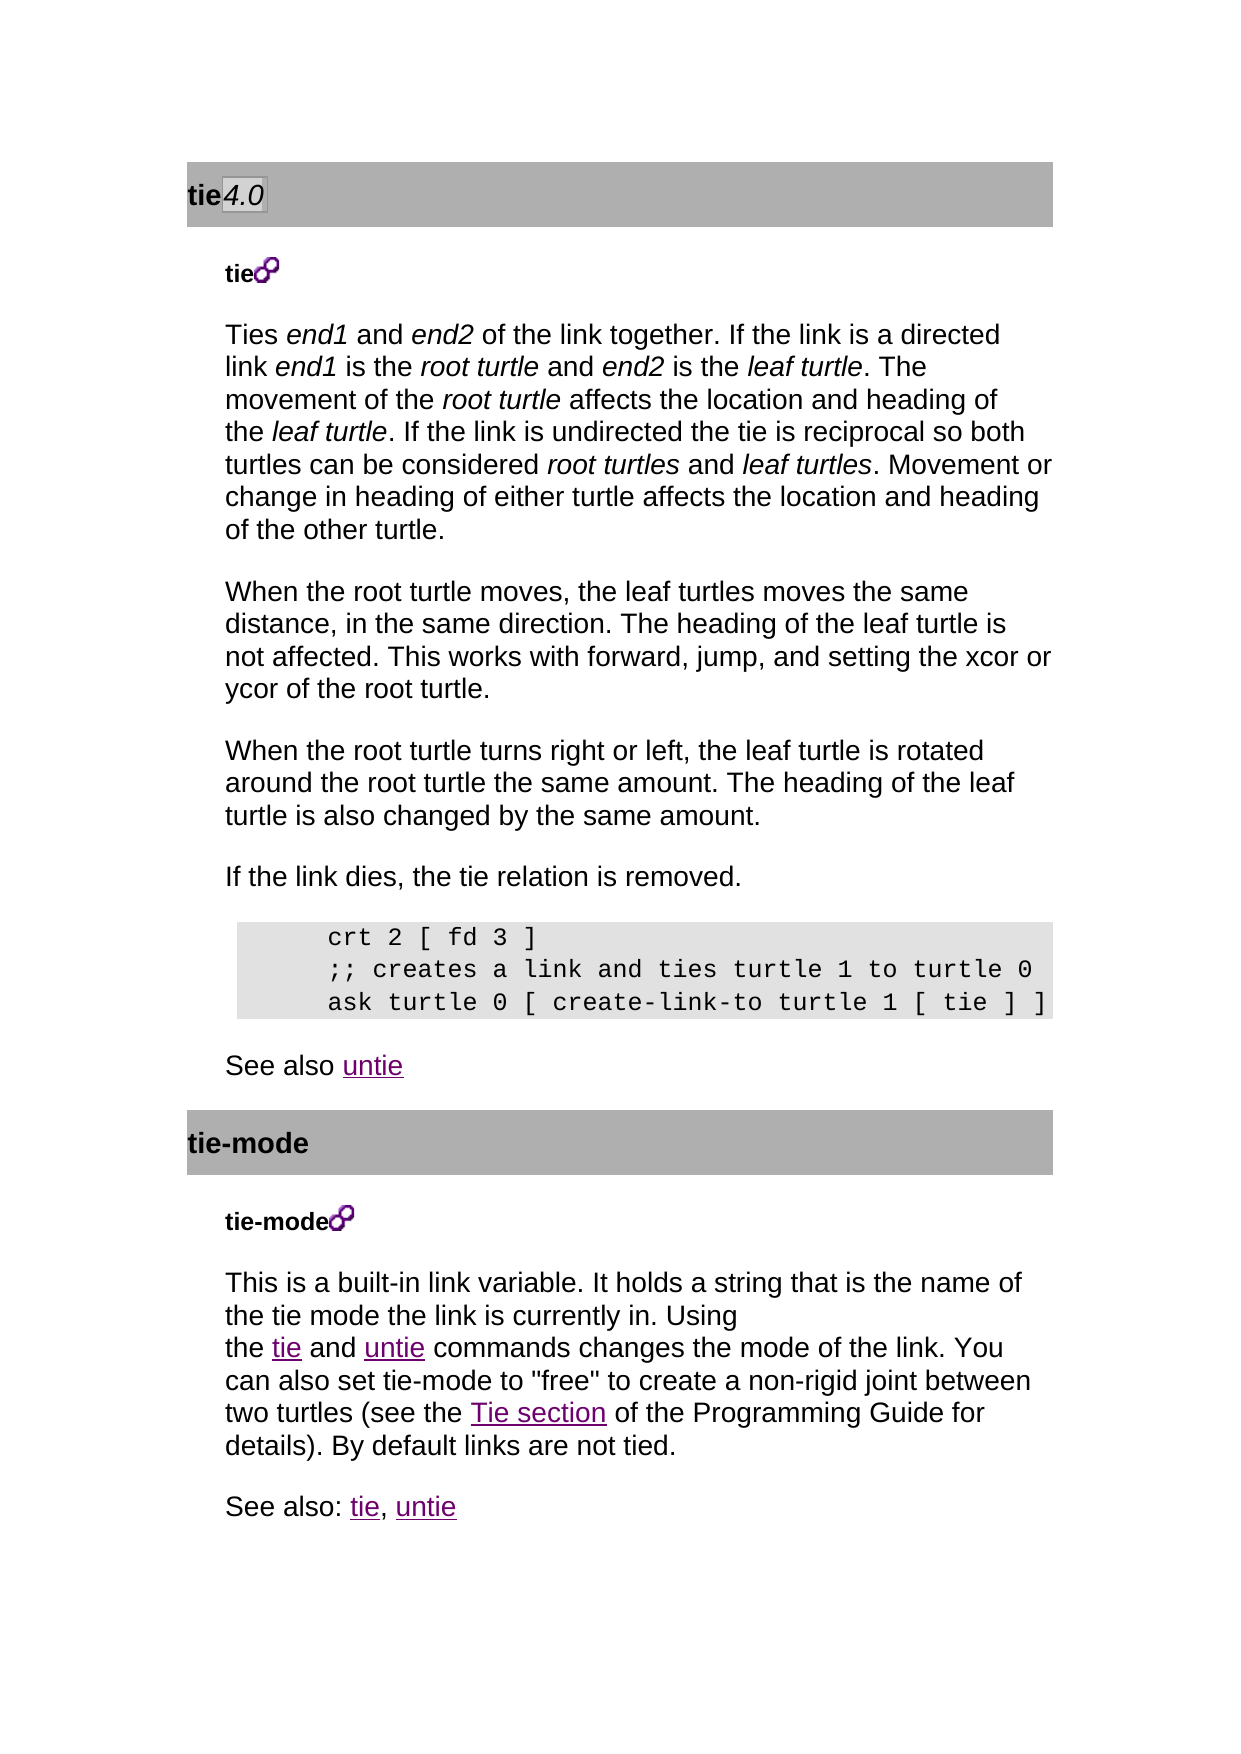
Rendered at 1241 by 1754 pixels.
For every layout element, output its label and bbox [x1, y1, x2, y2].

picture [329, 1205, 355, 1231]
picture [254, 257, 280, 283]
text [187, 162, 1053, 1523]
